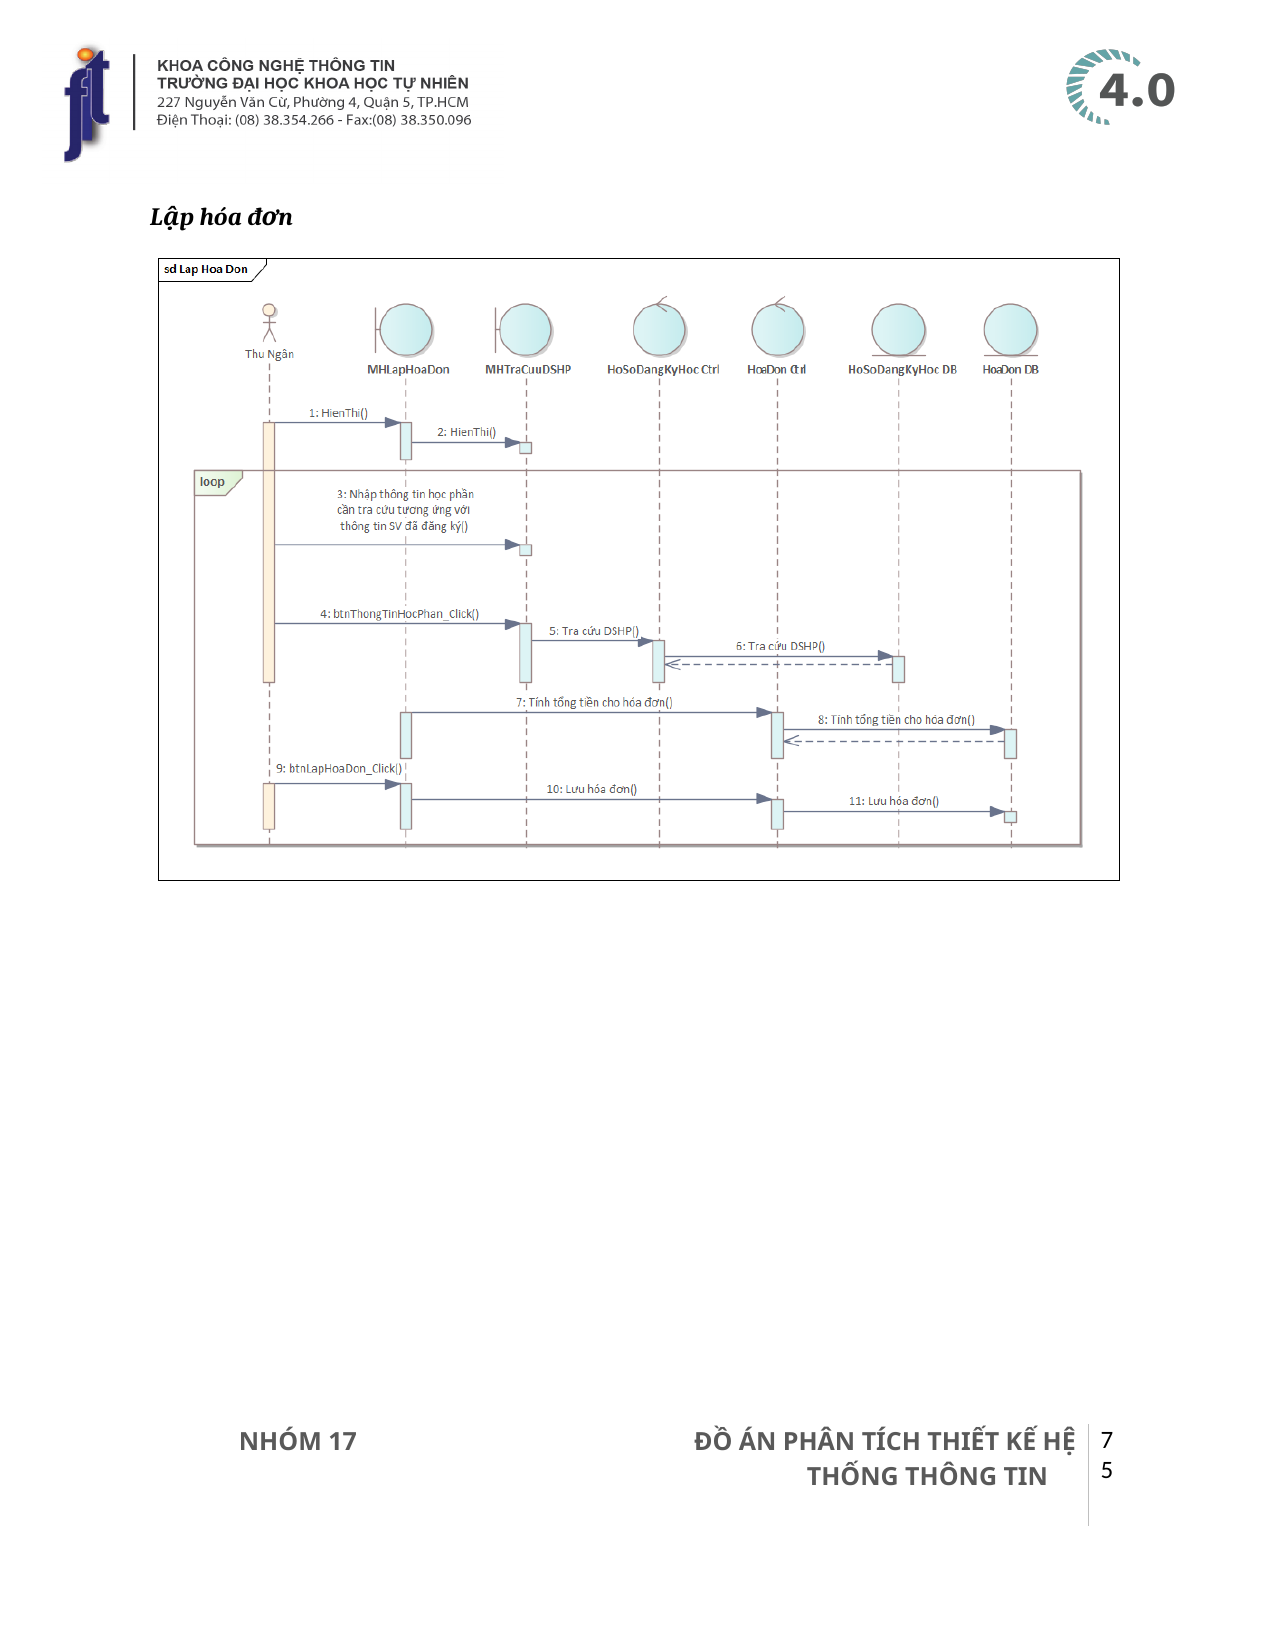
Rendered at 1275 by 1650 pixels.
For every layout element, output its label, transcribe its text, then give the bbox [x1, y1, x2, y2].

picture [1059, 42, 1182, 128]
subtitle Lập hóa đơn [150, 203, 1125, 231]
picture [150, 250, 1125, 887]
picture [41, 38, 504, 184]
